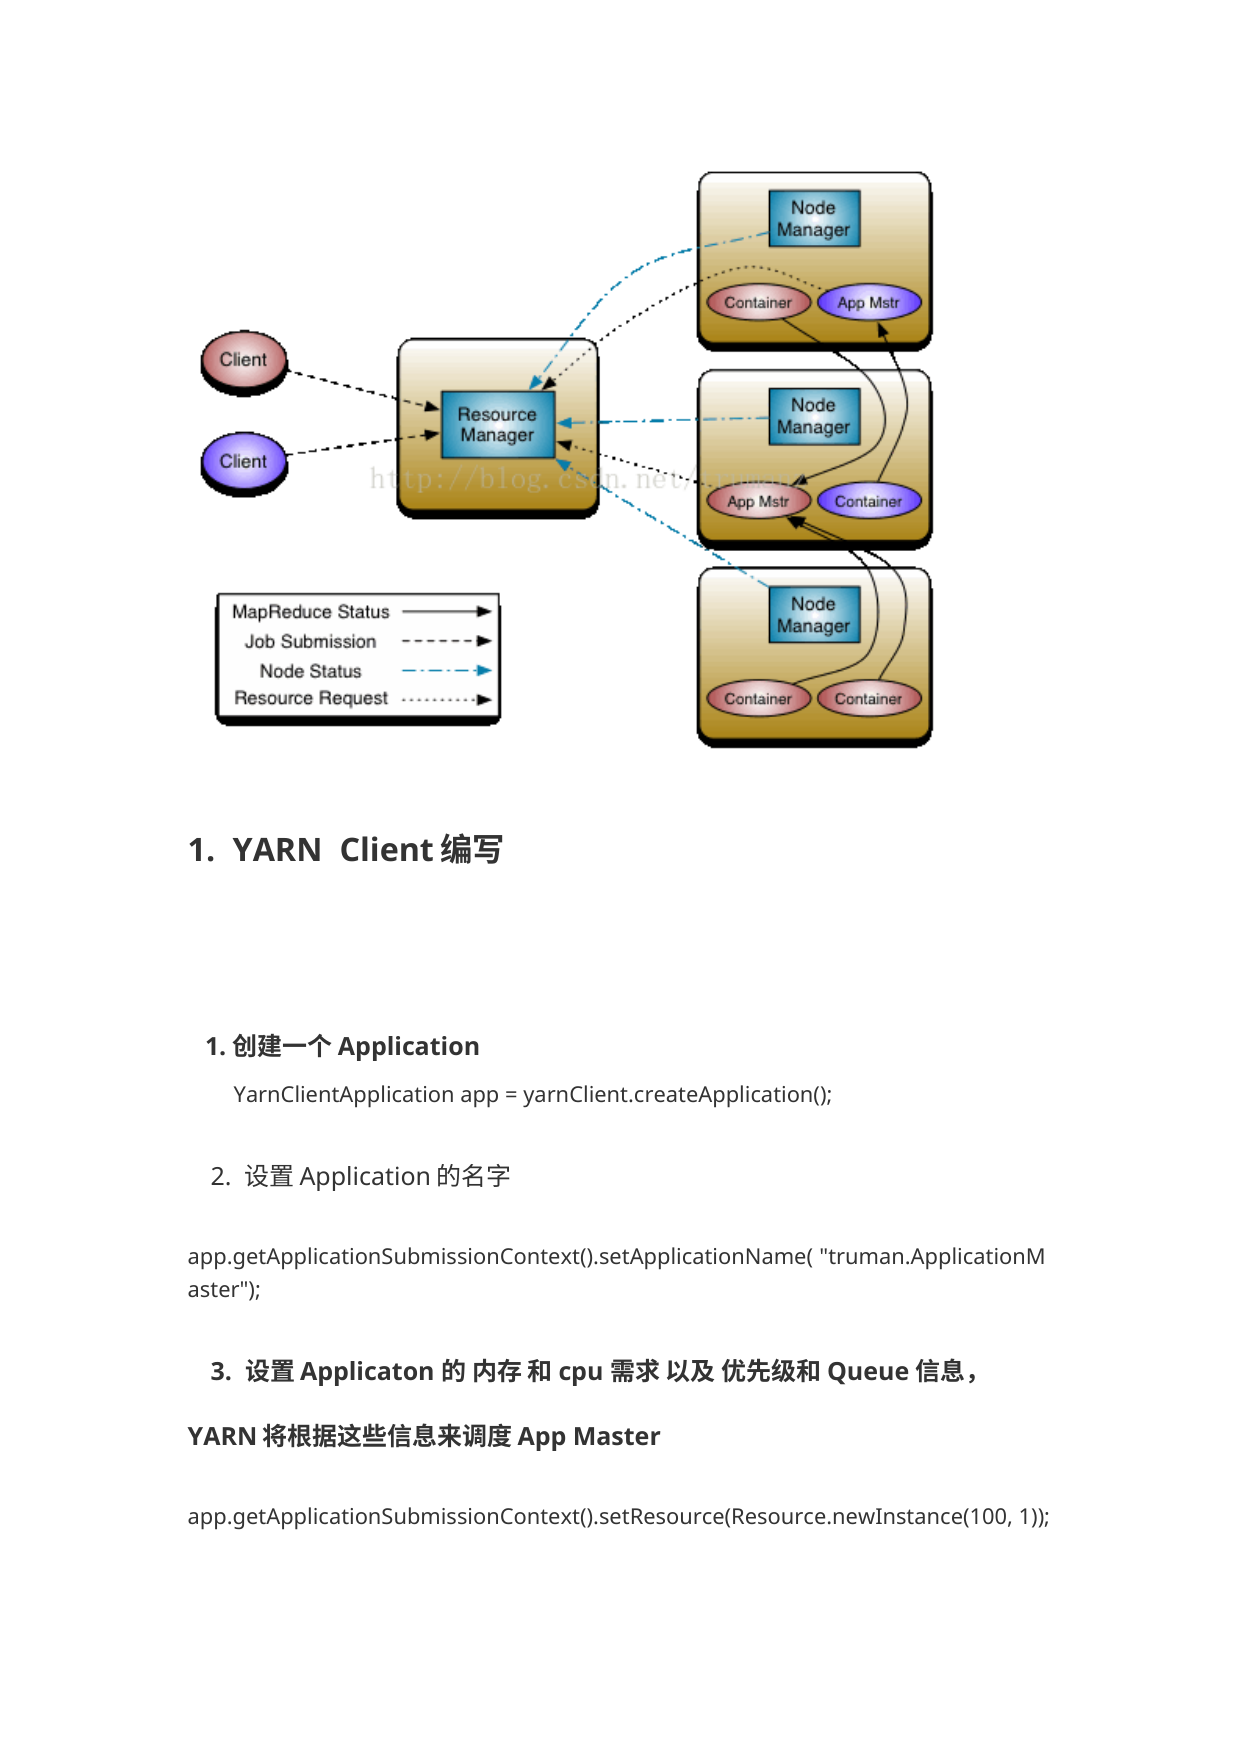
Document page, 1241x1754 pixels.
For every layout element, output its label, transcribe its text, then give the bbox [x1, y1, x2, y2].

text app.getApplicationSubmissionContext().setResource(Resource.newInstance(100, 1)); [187, 1467, 1053, 1532]
picture [187, 162, 963, 764]
subtitle YARN Client编写 [187, 815, 1053, 880]
text 2. 设置Application的名字 [187, 1142, 1053, 1207]
text app.getApplicationSubmissionContext().setApplicationName( "truman.ApplicationMaster"); [187, 1207, 1053, 1305]
text 3. 设置Applicaton 的 内存 和 cpu 需求 以及 优先级和 Queue 信息， YARN将根据这些信息来调度App Master [187, 1337, 1053, 1467]
text YarnClientApplication app = yarnClient.createApplication(); [187, 1077, 1053, 1110]
text 1. 创建一个Application [187, 1012, 1053, 1077]
